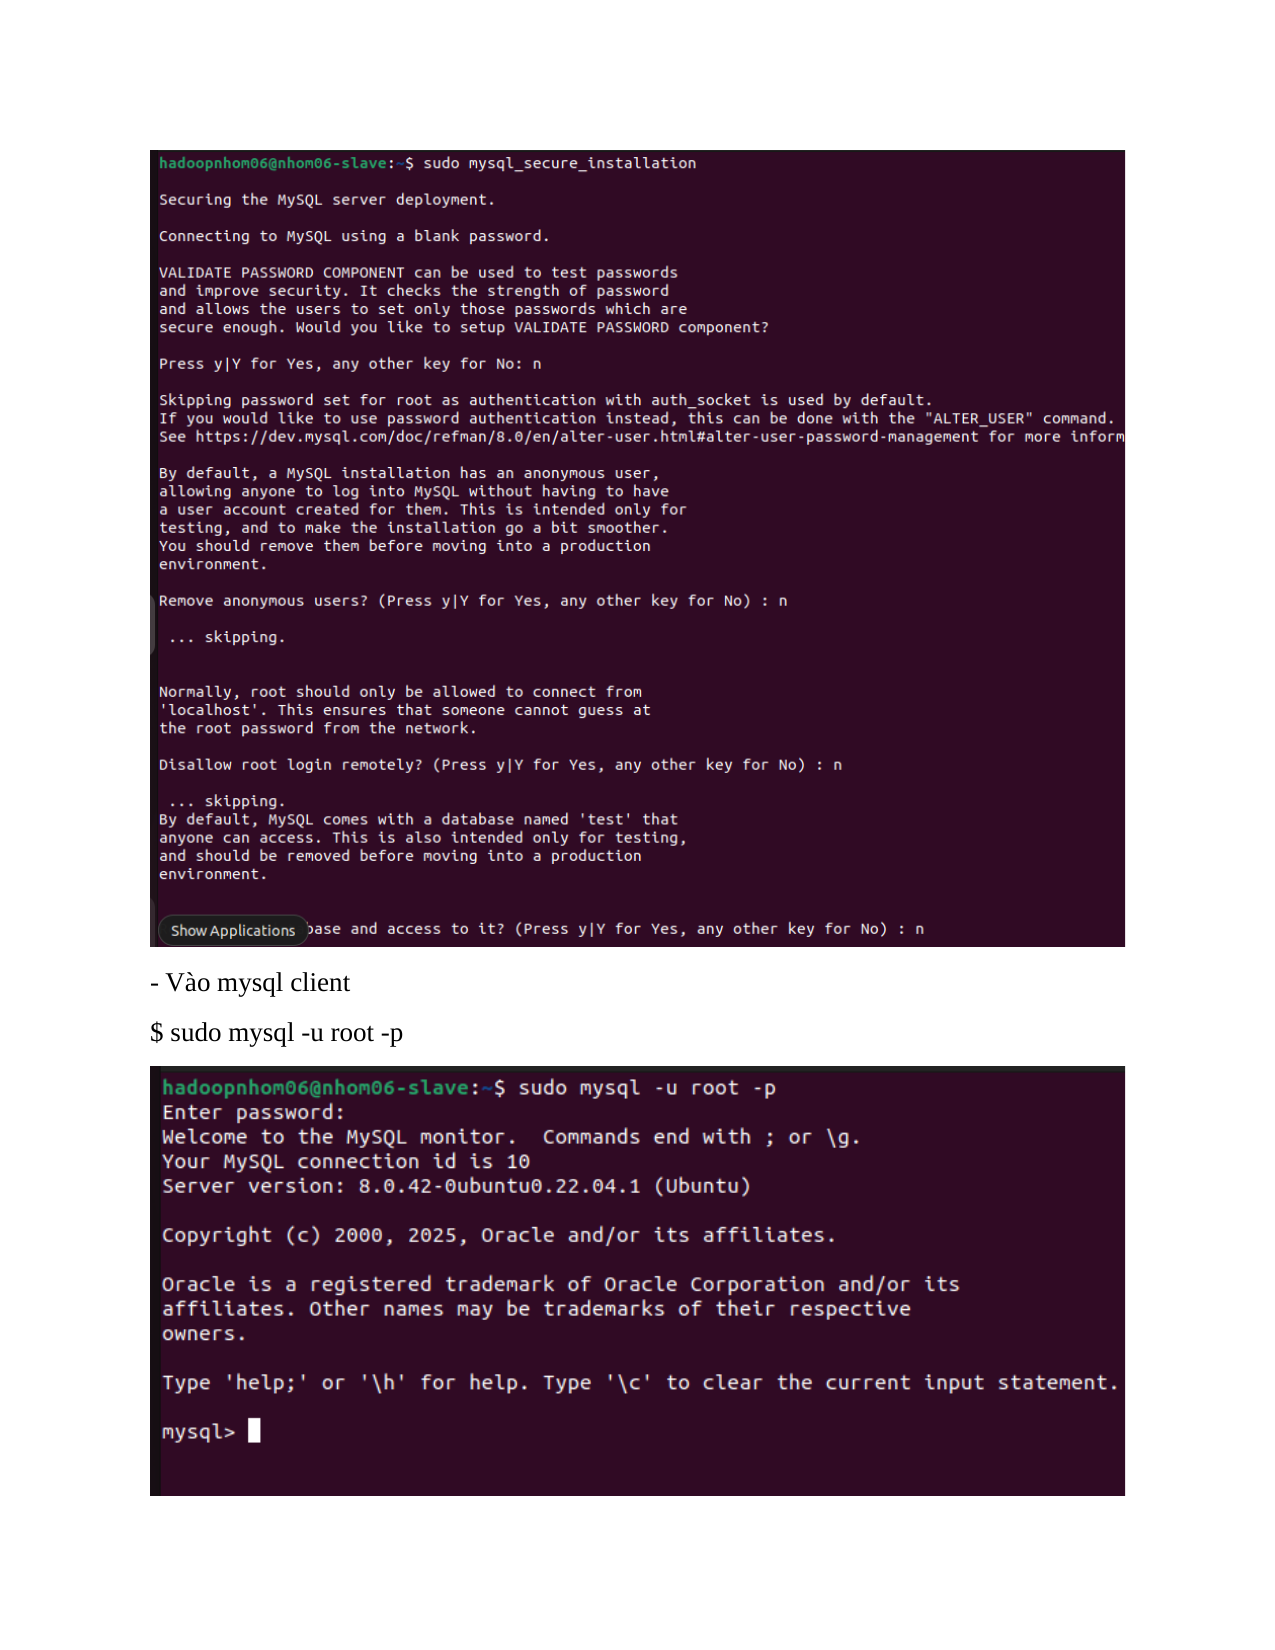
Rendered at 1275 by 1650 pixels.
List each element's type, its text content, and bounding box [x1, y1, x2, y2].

text - Vào mysql client [150, 966, 1125, 997]
picture [150, 1066, 1125, 1496]
picture [150, 150, 1125, 947]
text $ sudo mysql -u root -p [150, 1016, 1125, 1047]
